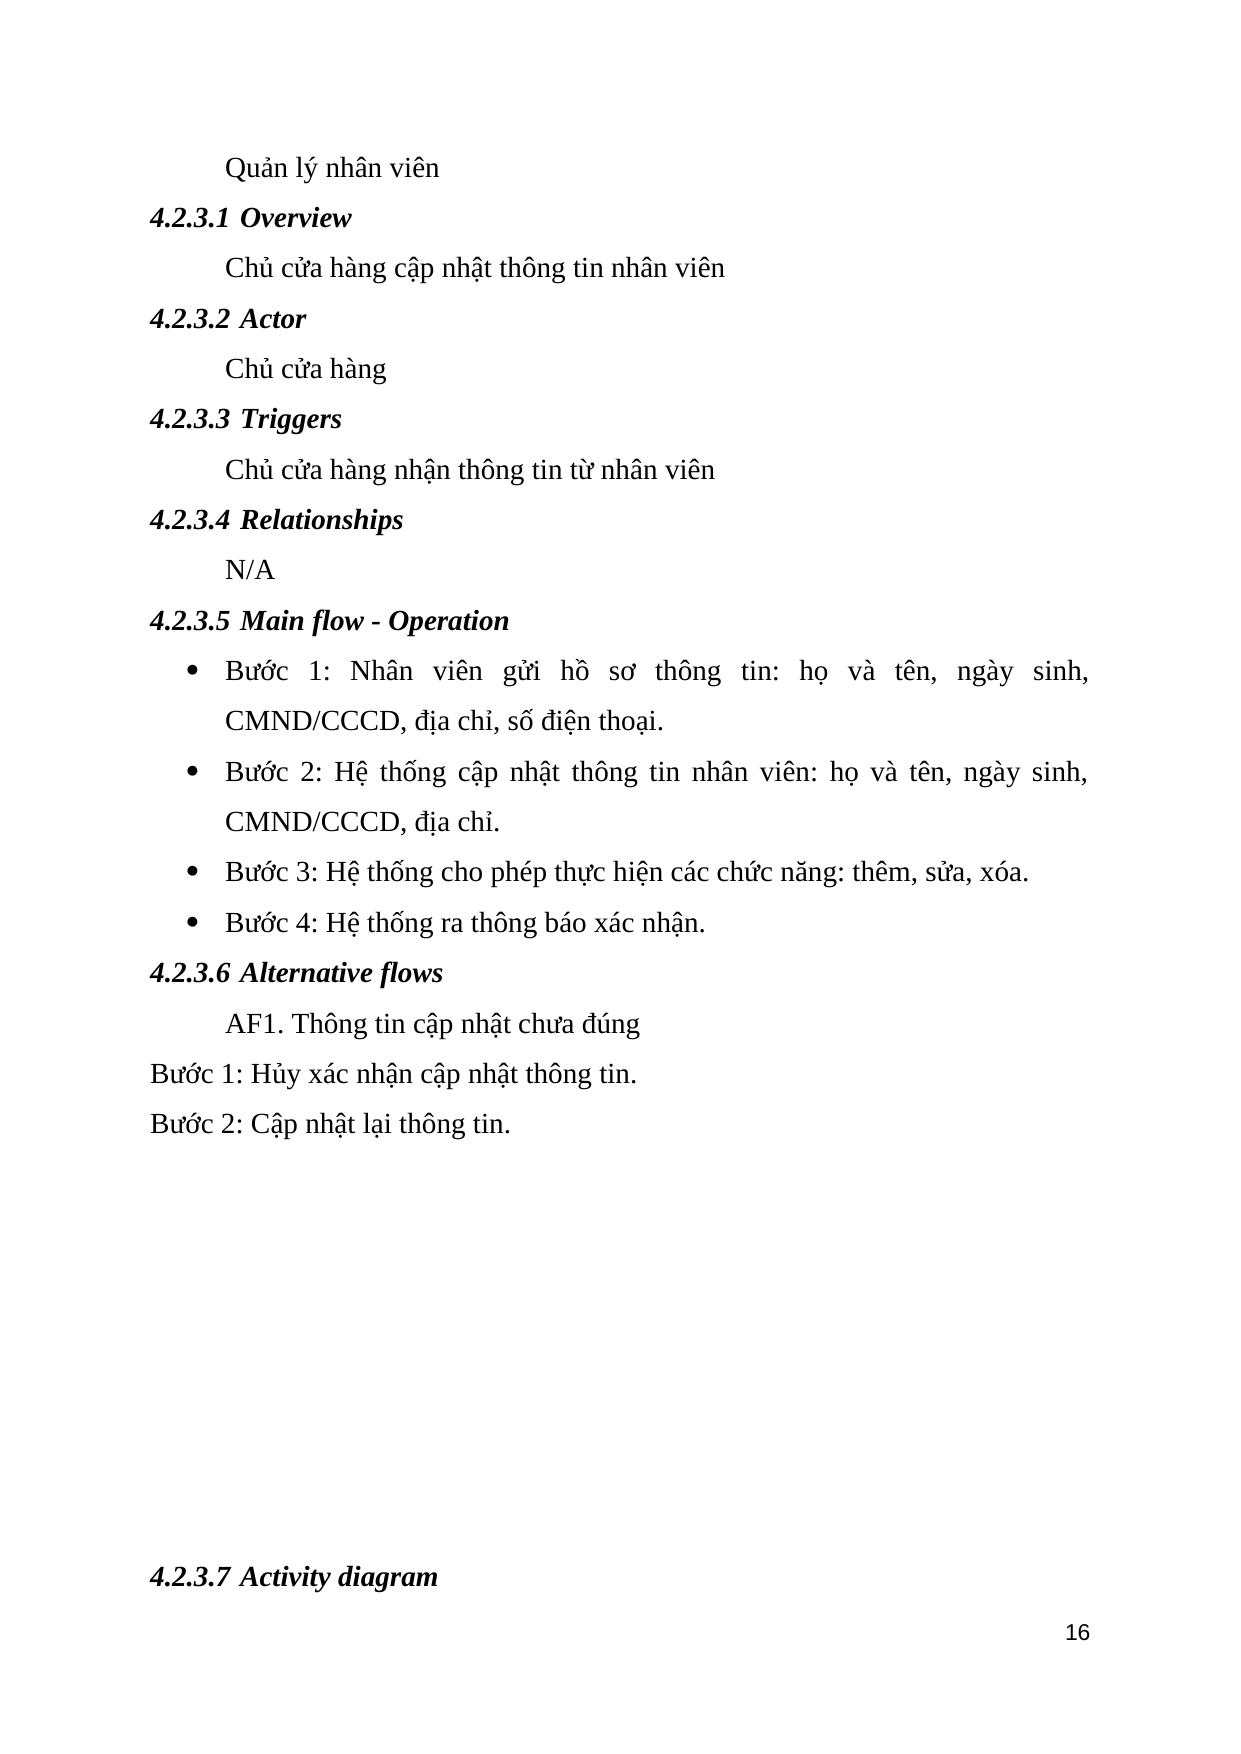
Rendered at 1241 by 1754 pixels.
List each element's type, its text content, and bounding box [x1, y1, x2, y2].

list Bước 4: Hệ thống ra thông báo xác nhận. [187, 905, 1090, 939]
text Bước 2: Cập nhật lại thông tin. [150, 1106, 1090, 1140]
text Chủ cửa hàng [150, 351, 1090, 385]
list Bước 1: Nhân viên gửi hồ sơ thông tin: họ và tên, ngày sinh, CMND/CCCD, địa chỉ, số điện thoại. [187, 653, 1090, 737]
list Main flow - Operation [150, 603, 1090, 636]
list Bước 2: Hệ thống cập nhật thông tin nhân viên: họ và tên, ngày sinh, CMND/CCCD, địa chỉ. [187, 754, 1090, 838]
list Overview [150, 200, 1090, 234]
list Actor [150, 301, 1090, 334]
list Relationships [150, 502, 1090, 536]
text Chủ cửa hàng cập nhật thông tin nhân viên [150, 251, 1090, 284]
list Bước 3: Hệ thống cho phép thực hiện các chức năng: thêm, sửa, xóa. [187, 854, 1090, 888]
text AF1. Thông tin cập nhật chưa đúng [150, 1006, 1090, 1039]
text Quản lý nhân viên [150, 150, 1090, 183]
text Bước 1: Hủy xác nhận cập nhật thông tin. [150, 1056, 1090, 1089]
list Alternative flows [150, 955, 1090, 989]
list Triggers [150, 402, 1090, 435]
text N/A [150, 552, 1090, 586]
list Activity diagram [150, 1559, 1090, 1593]
text Chủ cửa hàng nhận thông tin từ nhân viên [150, 452, 1090, 485]
